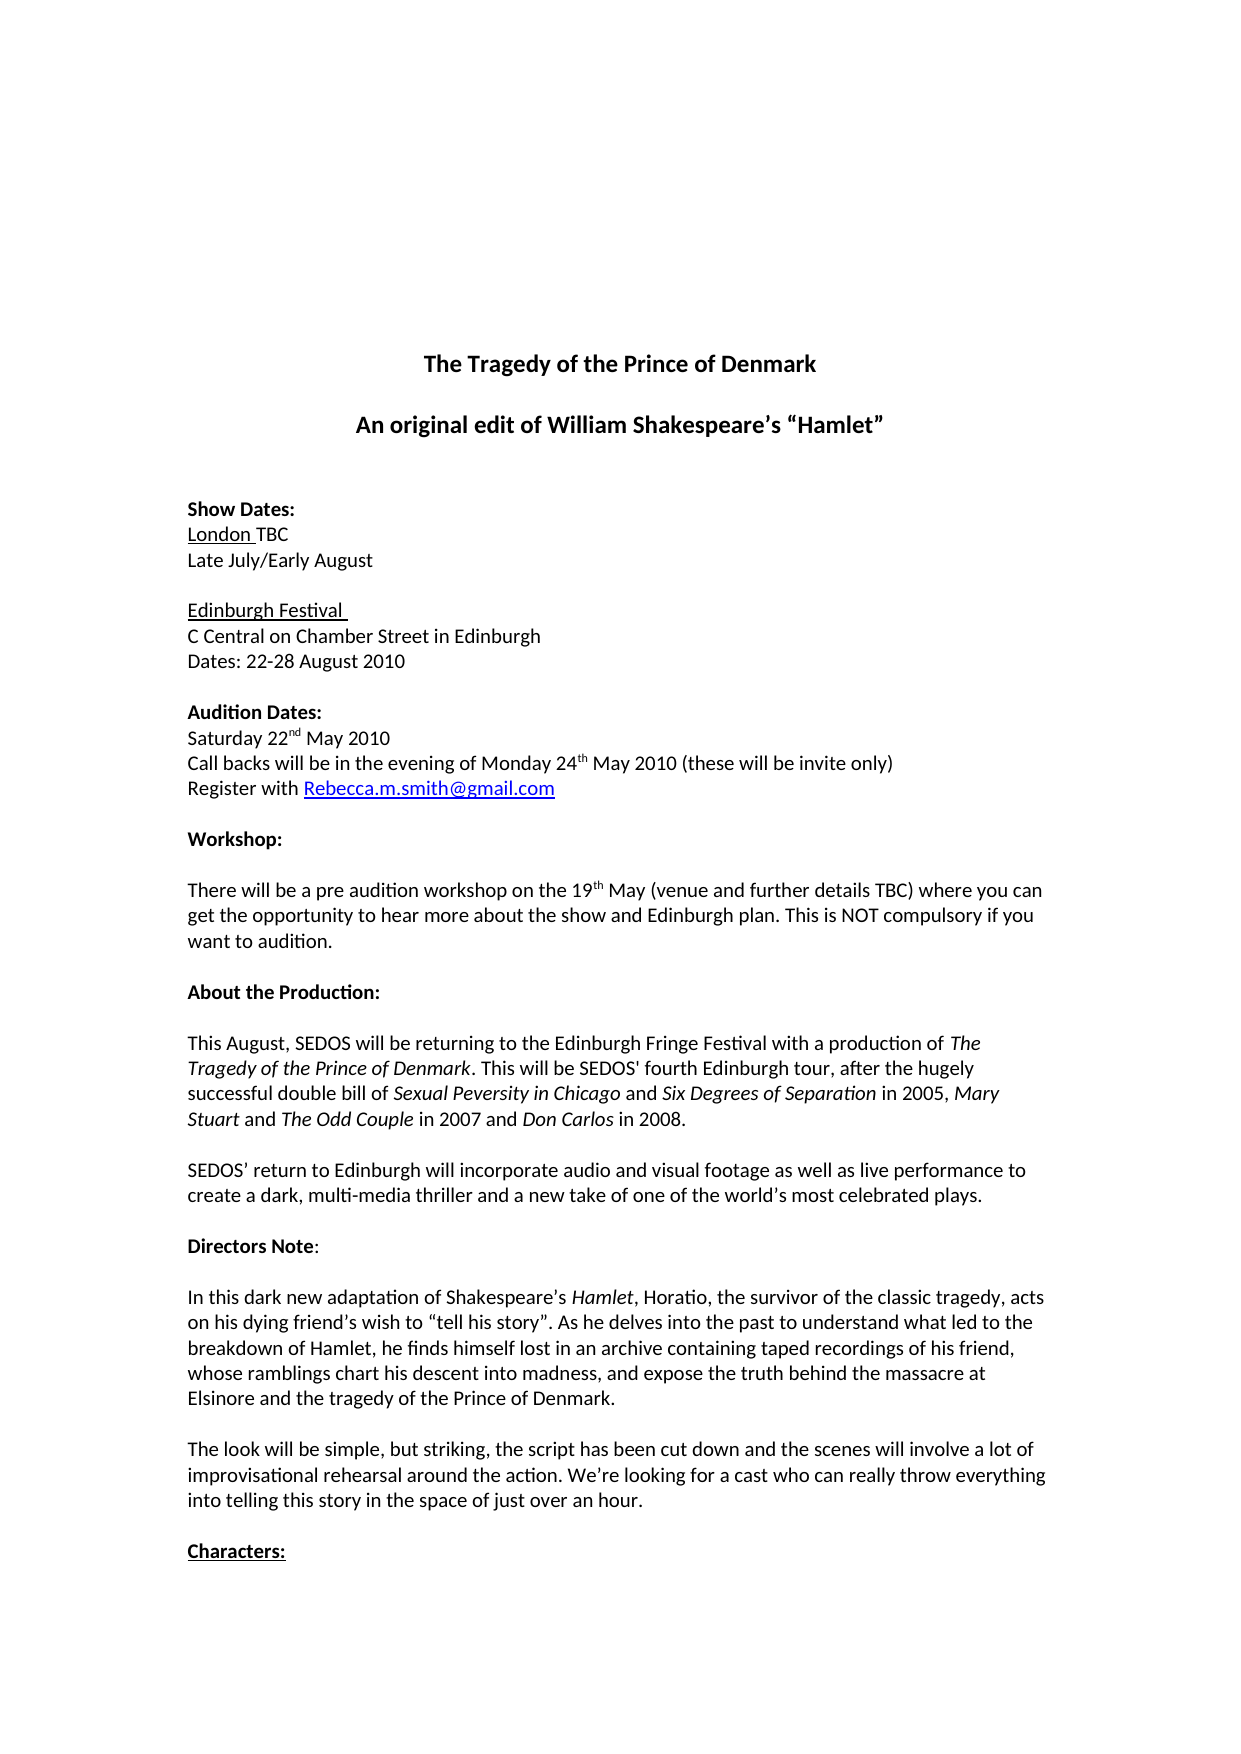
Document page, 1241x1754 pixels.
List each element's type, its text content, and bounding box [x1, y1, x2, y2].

text The Tragedy of the Prince of Denmark [187, 348, 1053, 379]
text There will be a pre audition workshop on the 19th May (venue and further details TBC) where you can get the opportunity to hear more about the show and Edinburgh plan. This is NOT compulsory if you want to audition. [187, 877, 1053, 953]
text SEDOS’ return to Edinburgh will incorporate audio and visual footage as well as live performance to create a dark, multi-media thriller and a new take of one of the world’s most celebrated plays. [187, 1157, 1053, 1208]
text Edinburgh Festival [187, 598, 1053, 623]
text Register with Rebecca.m.smith@gmail.com [187, 776, 1053, 801]
text C Central on Chamber Street in Edinburgh [187, 623, 1053, 648]
text The look will be simple, but striking, the script has been cut down and the scenes will involve a lot of improvisational rehearsal around the action. We’re looking for a cast who can really throw everything into telling this story in the space of just over an hour. [187, 1436, 1053, 1513]
text Call backs will be in the evening of Monday 24th May 2010 (these will be invite only) [187, 750, 1053, 776]
text Directors Note: [187, 1233, 1053, 1258]
text This August, SEDOS will be returning to the Edinburgh Fringe Festival with a production of The Tragedy of the Prince of Denmark. This will be SEDOS' fourth Edinburgh tour, after the hugely successful double bill of Sexual Peversity in Chicago and Six Degrees of Separation in 2005, Mary Stuart and The Odd Couple in 2007 and Don Carlos in 2008. [187, 1030, 1053, 1131]
text An original edit of William Shakespeare’s “Hamlet” [187, 409, 1053, 440]
text Audition Dates: [187, 699, 1053, 725]
text Characters: [187, 1538, 1053, 1563]
text Late July/Early August [187, 547, 1053, 572]
text London TBC [187, 521, 1053, 547]
text Dates: 22-28 August 2010 [187, 648, 1053, 674]
text Saturday 22nd May 2010 [187, 725, 1053, 750]
text Show Dates: [187, 496, 1053, 521]
text Workshop: [187, 826, 1053, 852]
text About the Production: [187, 979, 1053, 1004]
text In this dark new adaptation of Shakespeare’s Hamlet, Horatio, the survivor of the classic tragedy, acts on his dying friend’s wish to “tell his story”. As he delves into the past to understand what led to the breakdown of Hamlet, he finds himself lost in an archive containing taped recordings of his friend, whose ramblings chart his descent into madness, and expose the truth behind the massacre at Elsinore and the tragedy of the Prince of Denmark. [187, 1284, 1053, 1411]
